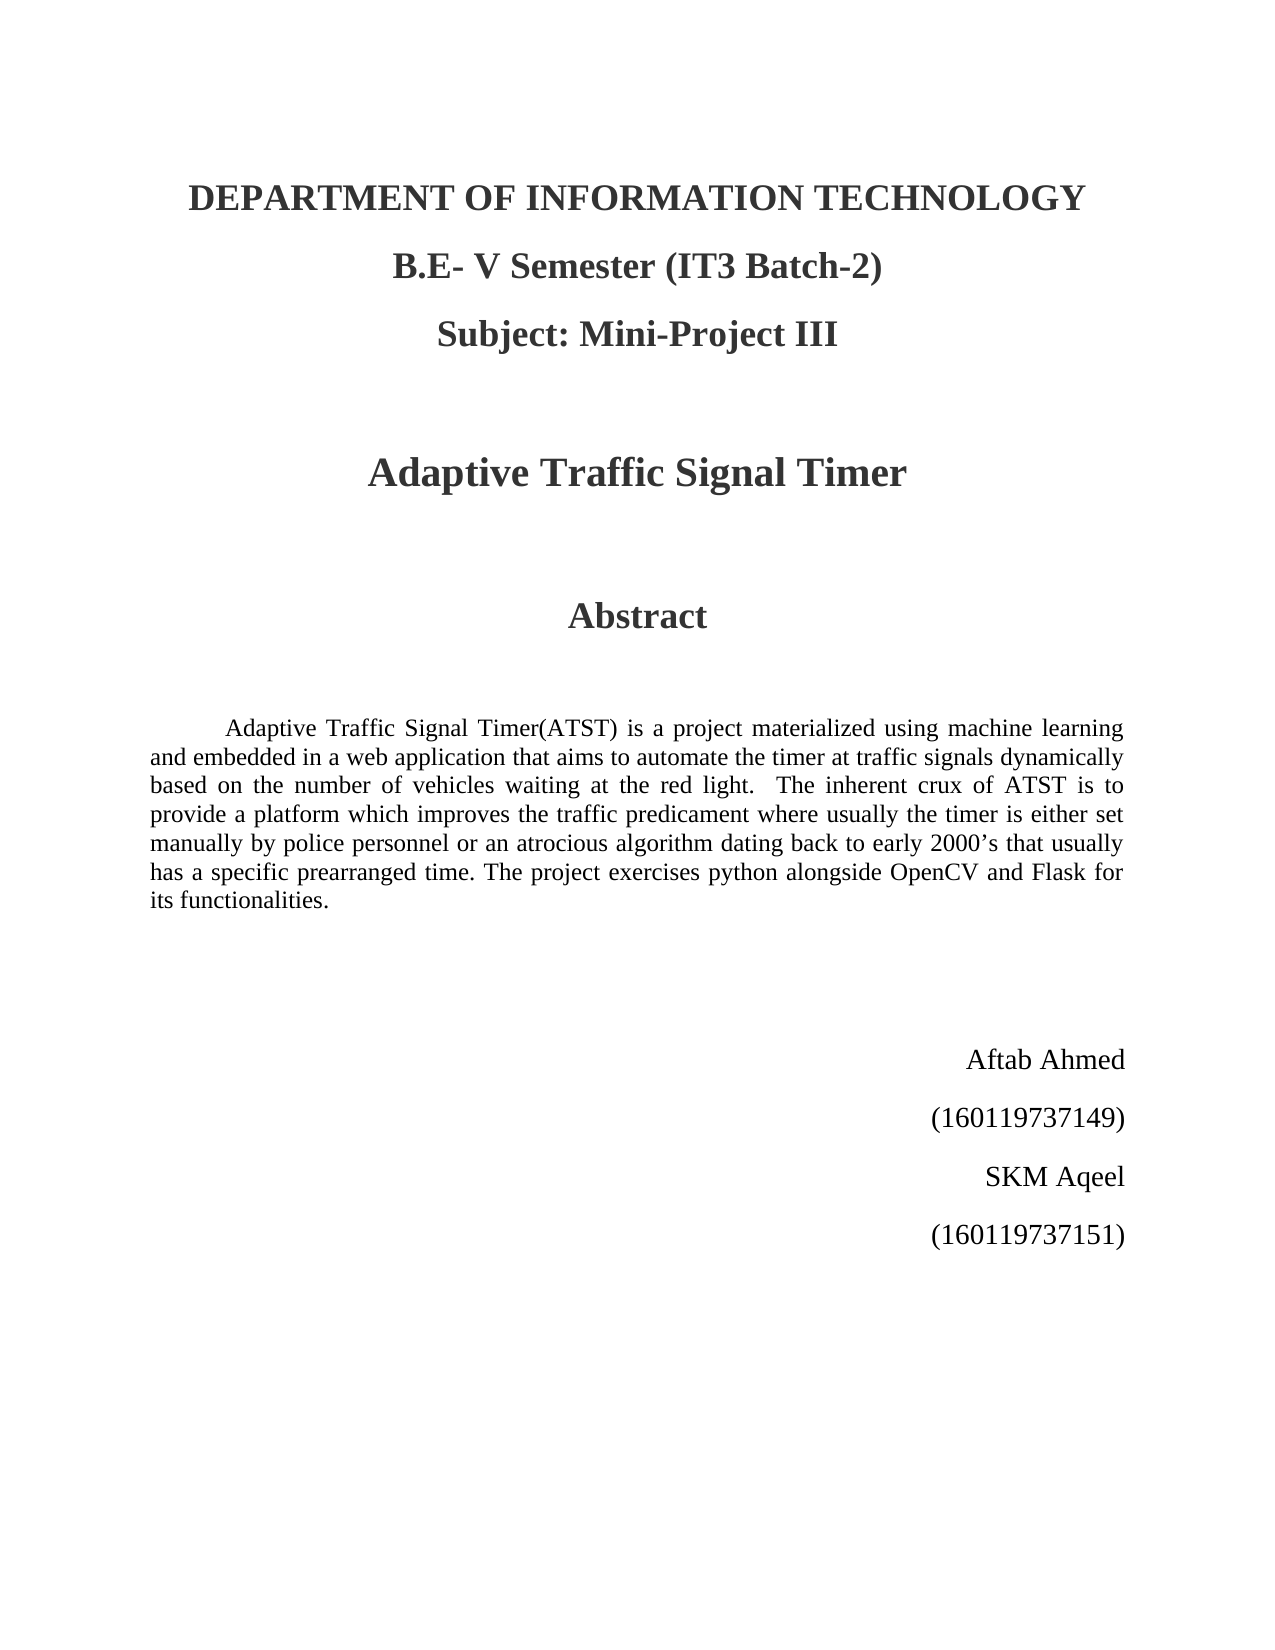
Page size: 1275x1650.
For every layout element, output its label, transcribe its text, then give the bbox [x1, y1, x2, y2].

text SKM Aqeel [150, 1159, 1125, 1192]
text Adaptive Traffic Signal Timer(ATST) is a project materialized using machine learning and embedded in a web application that aims to automate the timer at traffic signals dynamically based on the number of vehicles waiting at the red light. The inherent crux of ATST is to provide a platform which improves the traffic predicament where usually the timer is either set manually by police personnel or an atrocious algorithm dating back to early 2000’s that usually has a specific prearranged time. The project exercises python alongside OpenCV and Flask for its functionalities. [150, 713, 1125, 914]
text Subject: Mini-Project III [150, 311, 1125, 354]
text Aftab Ahmed [150, 1042, 1125, 1075]
text B.E- V Semester (IT3 Batch-2) [150, 243, 1125, 286]
text DEPARTMENT OF INFORMATION TECHNOLOGY [150, 175, 1125, 218]
text (160119737151) [150, 1217, 1125, 1251]
text Abstract [150, 593, 1125, 636]
text (160119737149) [150, 1100, 1125, 1134]
text Adaptive Traffic Signal Timer [150, 447, 1125, 495]
